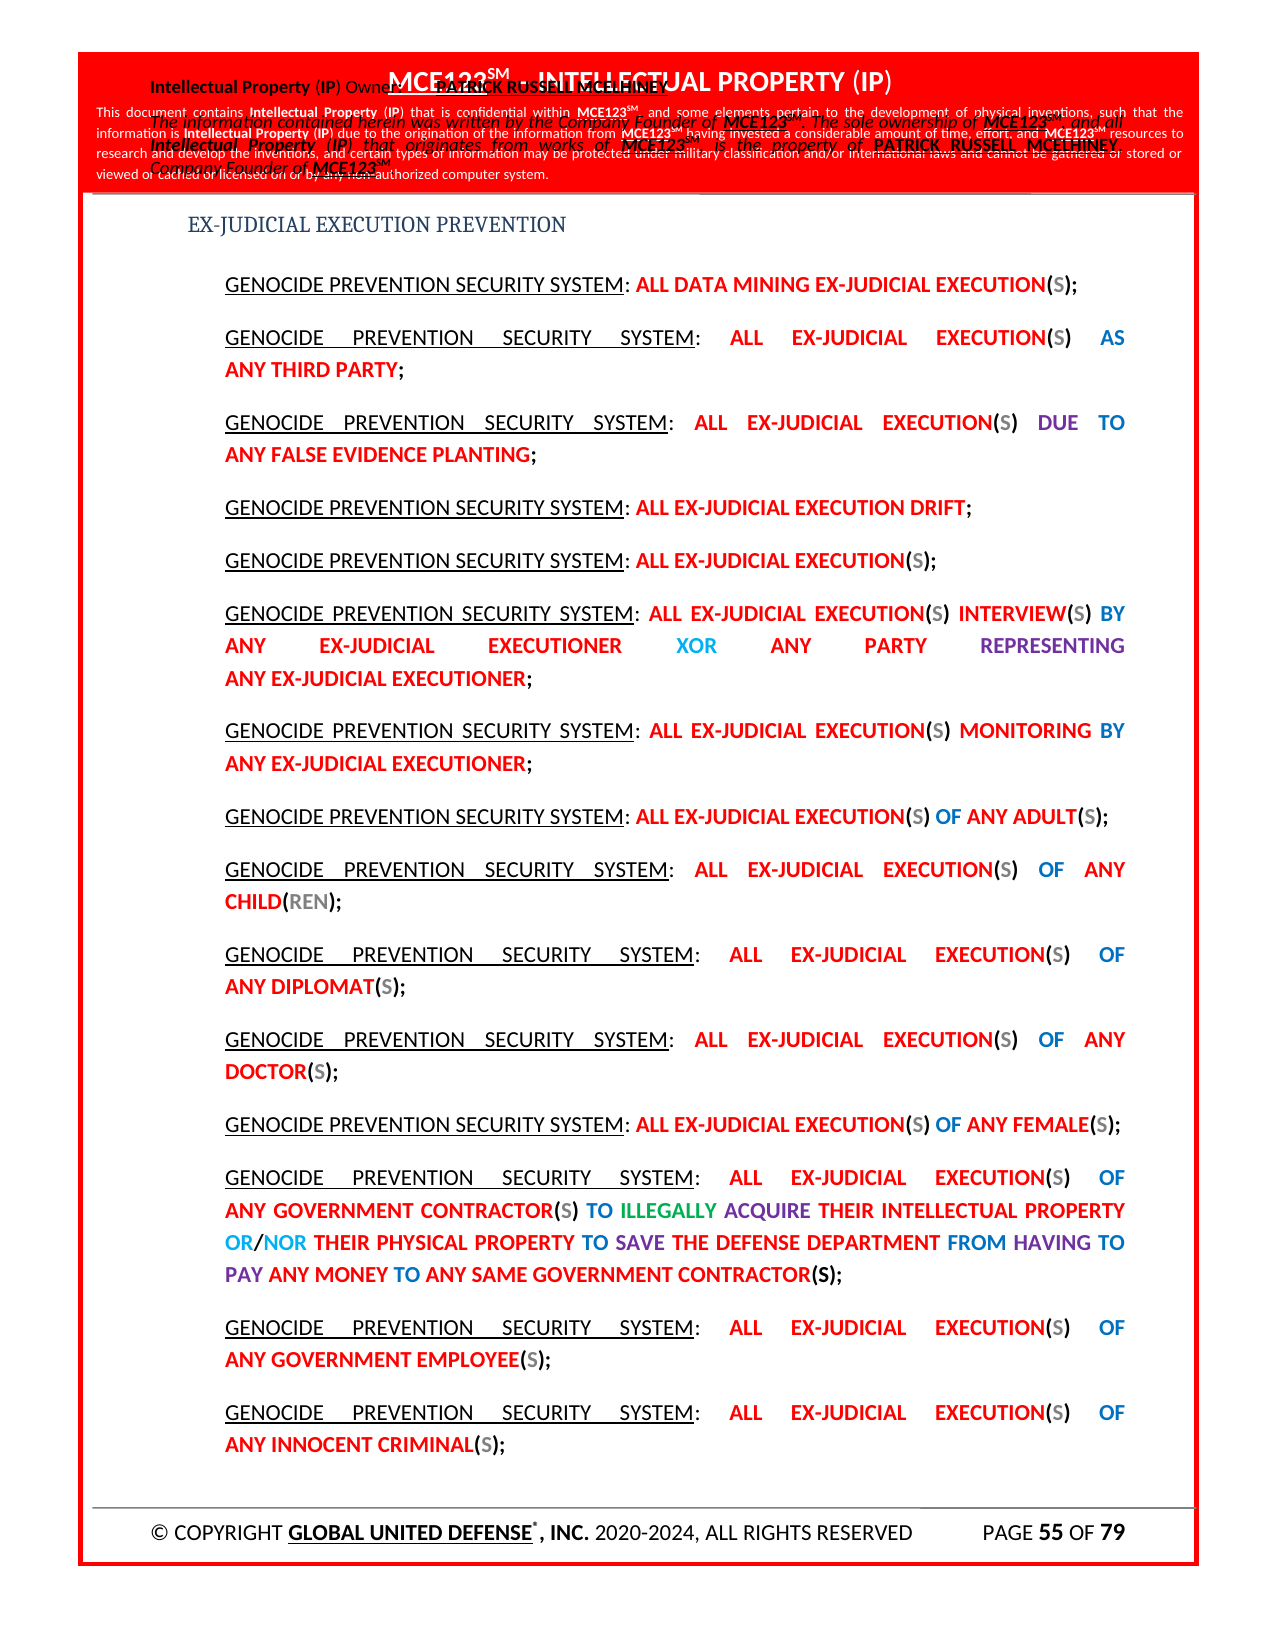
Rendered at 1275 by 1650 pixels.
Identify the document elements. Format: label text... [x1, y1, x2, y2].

text GENOCIDE PREVENTION SECURITY SYSTEM: ALL EX-JUDICIAL EXECUTION DRIFT; [225, 493, 1125, 521]
text GENOCIDE PREVENTION SECURITY SYSTEM: ALL DATA MINING EX-JUDICIAL EXECUTION(S); [225, 270, 1125, 298]
subtitle EX-JUDICIAL EXECUTION PREVENTION [187, 212, 1125, 238]
text GENOCIDE PREVENTION SECURITY SYSTEM: ALL EX-JUDICIAL EXECUTION(S) INTERVIEW(S) BY ANY EX-JUDICIAL EXECUTIONER XOR ANY PARTY REPRESENTING ANY EX-JUDICIAL EXECUTIONER; [225, 599, 1125, 692]
text GENOCIDE PREVENTION SECURITY SYSTEM: ALL EX-JUDICIAL EXECUTION(S) DUE TO ANY FALSE EVIDENCE PLANTING; [225, 408, 1125, 468]
text GENOCIDE PREVENTION SECURITY SYSTEM: ALL EX-JUDICIAL EXECUTION(S) OF ANY CHILD(REN); [225, 855, 1125, 915]
text GENOCIDE PREVENTION SECURITY SYSTEM: ALL EX-JUDICIAL EXECUTION(S) OF ANY DIPLOMAT(S); [225, 940, 1125, 1000]
text GENOCIDE PREVENTION SECURITY SYSTEM: ALL EX-JUDICIAL EXECUTION(S) OF ANY DOCTOR(S); [225, 1025, 1125, 1086]
text GENOCIDE PREVENTION SECURITY SYSTEM: ALL EX-JUDICIAL EXECUTION(S); [225, 546, 1125, 574]
text GENOCIDE PREVENTION SECURITY SYSTEM: ALL EX-JUDICIAL EXECUTION(S) OF ANY FEMALE(S); [225, 1111, 1125, 1138]
text GENOCIDE PREVENTION SECURITY SYSTEM: ALL EX-JUDICIAL EXECUTION(S) OF ANY INNOCENT CRIMINAL(S); [225, 1398, 1125, 1458]
text GENOCIDE PREVENTION SECURITY SYSTEM: ALL EX-JUDICIAL EXECUTION(S) OF ANY GOVERNMENT EMPLOYEE(S); [225, 1313, 1125, 1373]
text GENOCIDE PREVENTION SECURITY SYSTEM: ALL EX-JUDICIAL EXECUTION(S) OF ANY GOVERNMENT CONTRACTOR(S) TO ILLEGALLY ACQUIRE THEIR INTELLECTUAL PROPERTY OR/NOR THEIR PHYSICAL PROPERTY TO SAVE THE DEFENSE DEPARTMENT FROM HAVING TO PAY ANY MONEY TO ANY SAME GOVERNMENT CONTRACTOR(S); [225, 1163, 1125, 1288]
text GENOCIDE PREVENTION SECURITY SYSTEM: ALL EX-JUDICIAL EXECUTION(S) OF ANY ADULT(S); [225, 802, 1125, 830]
text GENOCIDE PREVENTION SECURITY SYSTEM: ALL EX-JUDICIAL EXECUTION(S) AS ANY THIRD PARTY; [225, 323, 1125, 383]
text GENOCIDE PREVENTION SECURITY SYSTEM: ALL EX-JUDICIAL EXECUTION(S) MONITORING BY ANY EX-JUDICIAL EXECUTIONER; [225, 717, 1125, 777]
